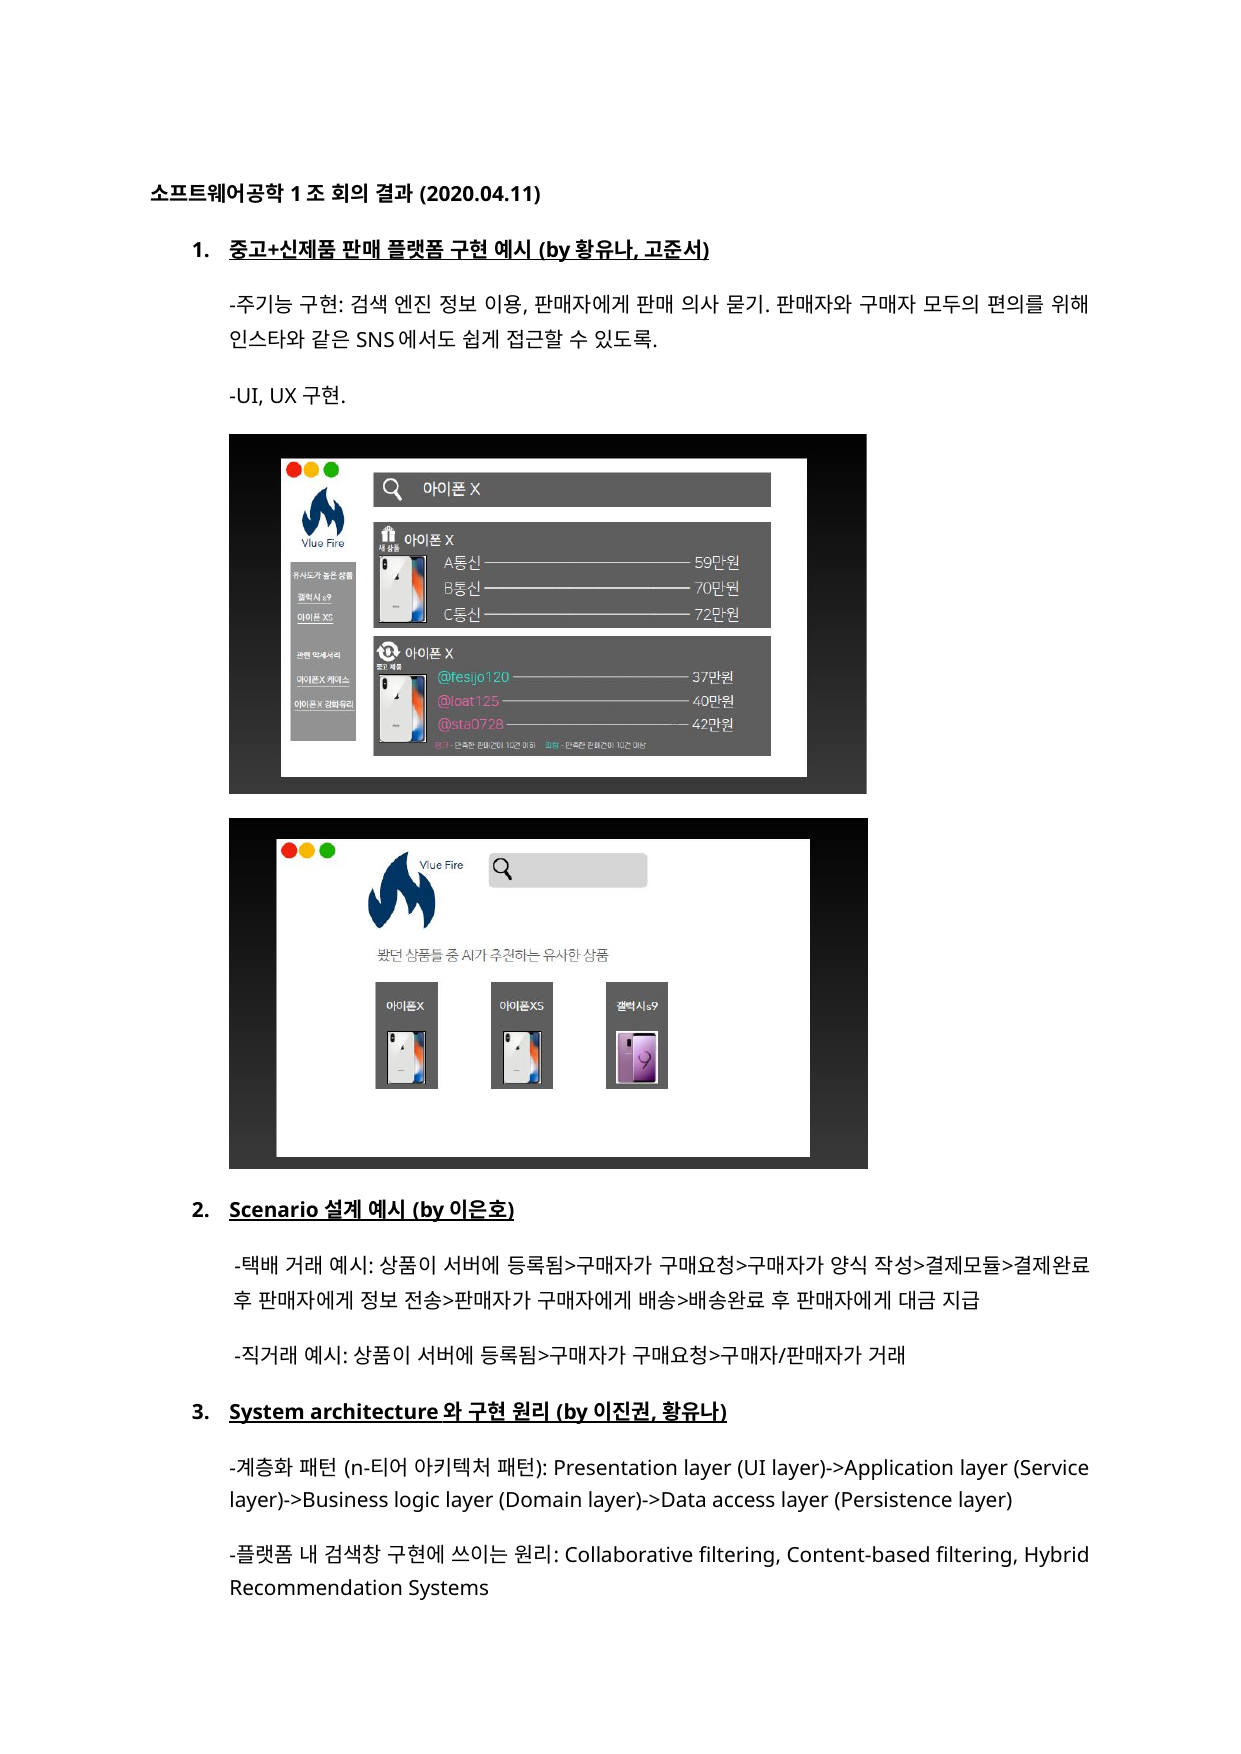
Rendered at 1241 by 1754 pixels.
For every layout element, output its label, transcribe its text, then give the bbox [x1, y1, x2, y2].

list 중고+신제품 판매 플랫폼 구현 예시 (by 황유나, 고준서) [192, 233, 1090, 263]
text -직거래 예시: 상품이 서버에 등록됨>구매자가 구매요청>구매자/판매자가 거래 [233, 1339, 1090, 1370]
picture [229, 434, 867, 794]
picture [229, 818, 868, 1169]
list -UI, UX 구현. [229, 379, 1090, 409]
list Scenario 설계 예시 (by 이은호) [192, 1193, 1090, 1224]
text -택배 거래 예시: 상품이 서버에 등록됨>구매자가 구매요청>구매자가 양식 작성>결제모듈>결제완료 후 판매자에게 정보 전송>판매자가 구매자에게 배송>배송완료 후 판매자에게 대금 지급 [233, 1249, 1090, 1314]
list -플랫폼 내 검색창 구현에 쓰이는 원리: Collaborative filtering, Content-based filtering, Hybrid Recommendation Systems [229, 1539, 1090, 1602]
list -계층화 패턴 (n-티어 아키텍처 패턴): Presentation layer (UI layer)->Application layer (Service layer)->Business logic layer (Domain layer)->Data access layer (Persistence layer) [229, 1451, 1090, 1514]
text 소프트웨어공학 1조 회의 결과 (2020.04.11) [150, 177, 1090, 207]
list System architecture와 구현 원리 (by 이진권, 황유나) [192, 1395, 1090, 1425]
list -주기능 구현: 검색 엔진 정보 이용, 판매자에게 판매 의사 묻기. 판매자와 구매자 모두의 편의를 위해 인스타와 같은 SNS에서도 쉽게 접근할 수 있도록. [229, 288, 1090, 353]
